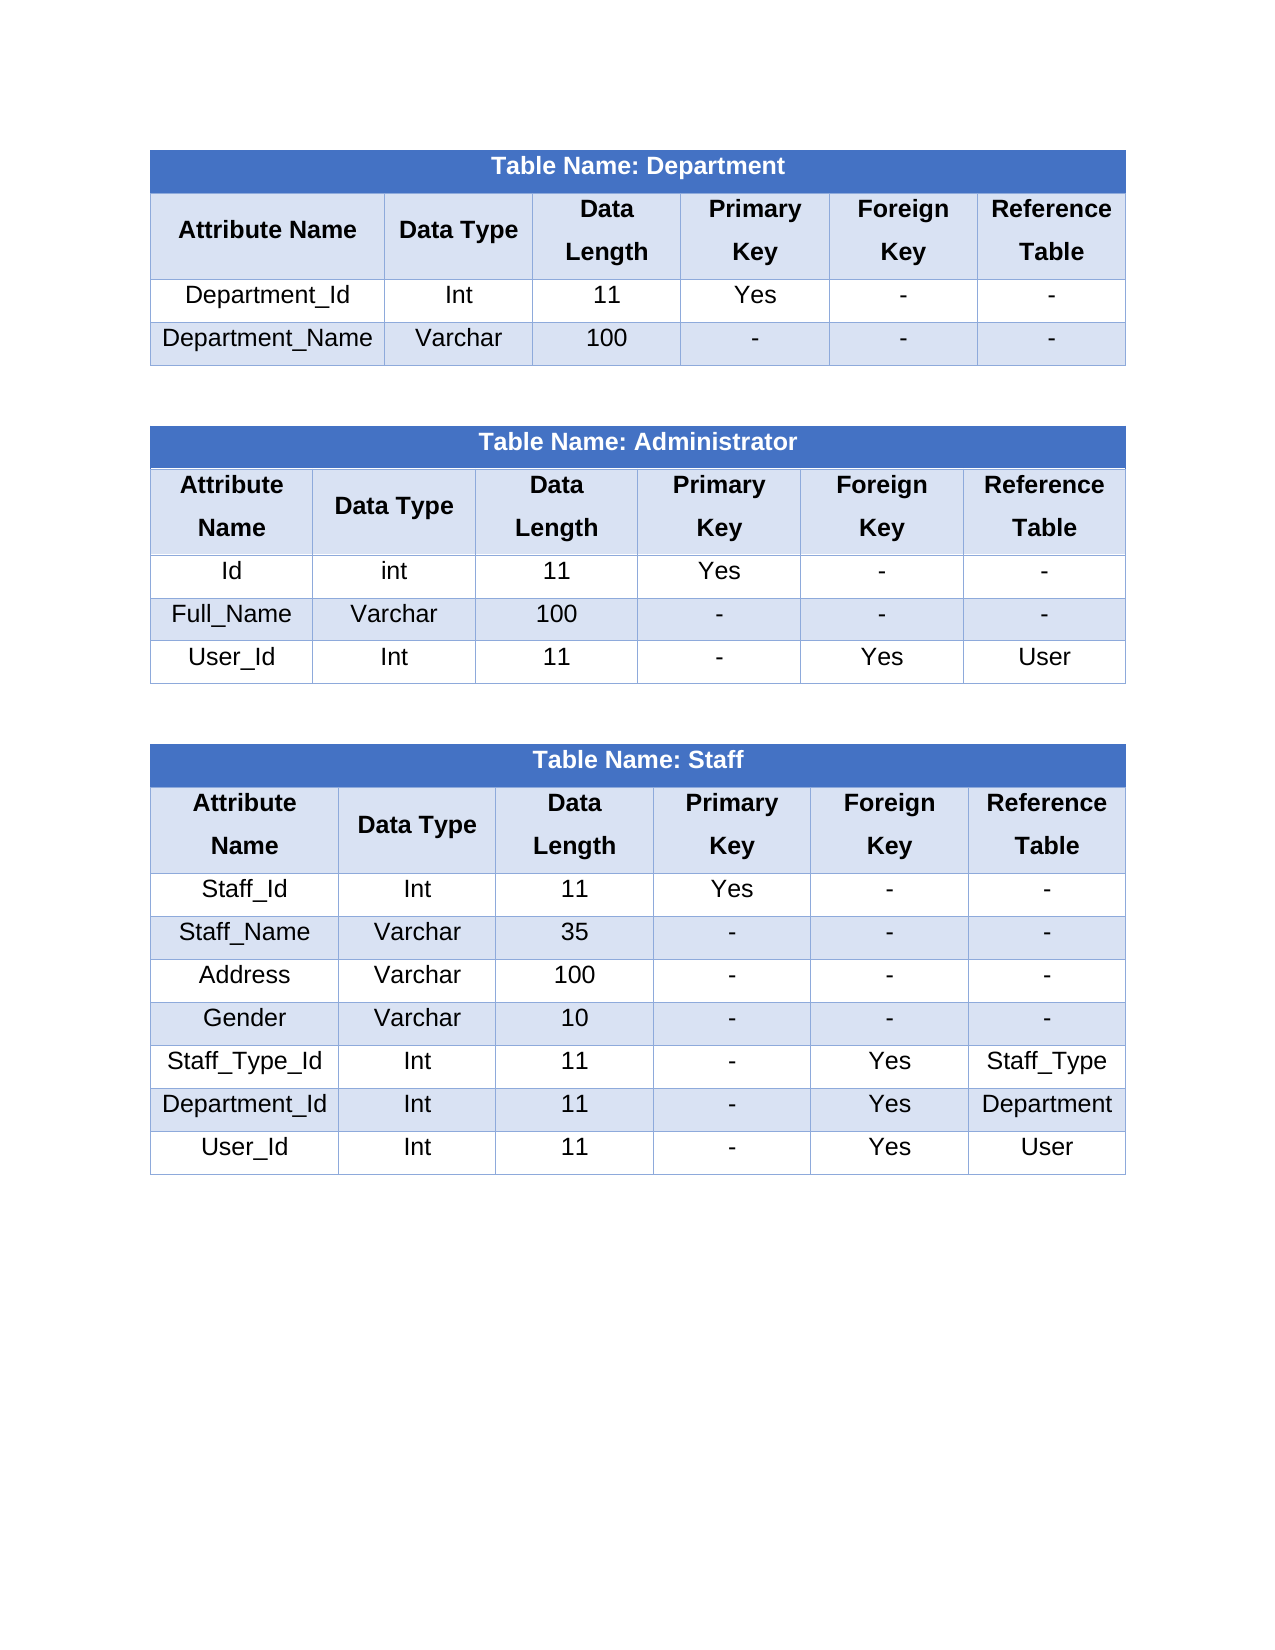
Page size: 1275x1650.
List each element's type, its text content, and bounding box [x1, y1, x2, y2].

table_cell Reference Table [978, 194, 1125, 279]
table_cell - [811, 960, 968, 1002]
table_cell Foreign Key [801, 470, 963, 554]
table_cell - [969, 960, 1125, 1002]
table_cell Yes [654, 874, 810, 916]
table_cell Reference Table [964, 470, 1125, 554]
table_cell - [978, 323, 1125, 365]
table_cell 11 [496, 1132, 653, 1173]
table_cell Varchar [385, 323, 532, 365]
table_cell Data Length [533, 194, 680, 279]
table_cell Varchar [339, 917, 495, 959]
table_cell Staff_Type [969, 1046, 1125, 1088]
table_cell - [830, 323, 977, 365]
table_cell Yes [801, 641, 963, 683]
table_cell 11 [496, 874, 653, 916]
table_cell 11 [496, 1046, 653, 1088]
table_cell Reference Table [969, 788, 1125, 873]
table_cell Primary Key [681, 194, 829, 279]
table_cell Department_Name [151, 323, 384, 365]
table_cell Yes [811, 1132, 968, 1173]
table_cell Data Type [339, 788, 495, 873]
table_cell - [811, 874, 968, 916]
table_cell Int [339, 1132, 495, 1173]
table_cell User [964, 641, 1125, 683]
table_cell Department_Id [151, 1089, 338, 1131]
table_cell - [681, 323, 829, 365]
table_header Table Name: Staff [151, 745, 1125, 787]
table_cell - [964, 599, 1125, 640]
table_cell 35 [496, 917, 653, 959]
table_cell - [811, 917, 968, 959]
table_cell Data Type [313, 470, 475, 554]
table_cell Data Length [476, 470, 637, 554]
table_cell Staff_Name [151, 917, 338, 959]
table_header Table Name: Department [151, 151, 1125, 193]
table_header Table Name: Administrator [151, 427, 1125, 468]
table_cell int [313, 556, 475, 597]
table_cell Address [151, 960, 338, 1002]
table_cell Varchar [339, 1003, 495, 1045]
table_cell Gender [151, 1003, 338, 1045]
table_cell - [638, 599, 800, 640]
table_cell Attribute Name [151, 470, 312, 554]
table_cell - [801, 556, 963, 597]
table_cell Yes [811, 1089, 968, 1131]
table_cell Int [339, 1089, 495, 1131]
table_cell 11 [533, 280, 680, 322]
table_cell Full_Name [151, 599, 312, 640]
table_cell Attribute Name [151, 788, 338, 873]
table_cell - [654, 1132, 810, 1173]
table_cell Primary Key [654, 788, 810, 873]
table_cell - [638, 641, 800, 683]
table_cell 10 [496, 1003, 653, 1045]
table_cell 11 [476, 641, 637, 683]
table_cell Attribute Name [151, 194, 384, 279]
table_cell Department_Id [151, 280, 384, 322]
table_cell - [654, 917, 810, 959]
table_cell - [969, 874, 1125, 916]
table_cell Data Length [496, 788, 653, 873]
table_cell - [978, 280, 1125, 322]
table_cell Foreign Key [811, 788, 968, 873]
table_cell Yes [811, 1046, 968, 1088]
table_cell - [654, 1003, 810, 1045]
table_cell Department [969, 1089, 1125, 1131]
table_cell 11 [476, 556, 637, 597]
table_cell - [830, 280, 977, 322]
table_cell Primary Key [638, 470, 800, 554]
table_cell - [969, 1003, 1125, 1045]
table_cell - [654, 1089, 810, 1131]
table_cell Staff_Id [151, 874, 338, 916]
table_cell Int [339, 1046, 495, 1088]
table_cell - [801, 599, 963, 640]
table_cell - [654, 960, 810, 1002]
table_cell - [964, 556, 1125, 597]
table_cell Staff_Type_Id [151, 1046, 338, 1088]
table_cell User_Id [151, 1132, 338, 1173]
table_cell User [969, 1132, 1125, 1173]
table_cell Varchar [313, 599, 475, 640]
table_cell User_Id [151, 641, 312, 683]
table_cell - [654, 1046, 810, 1088]
table_cell Int [385, 280, 532, 322]
table_cell 100 [496, 960, 653, 1002]
table_cell Foreign Key [830, 194, 977, 279]
table_cell - [811, 1003, 968, 1045]
table_cell Data Type [385, 194, 532, 279]
table_cell - [969, 917, 1125, 959]
table_cell 100 [476, 599, 637, 640]
table_cell Yes [681, 280, 829, 322]
table_cell Varchar [339, 960, 495, 1002]
table_cell 100 [533, 323, 680, 365]
table_cell Int [339, 874, 495, 916]
table_cell Int [313, 641, 475, 683]
table_cell 11 [496, 1089, 653, 1131]
table_cell Yes [638, 556, 800, 597]
table_cell Id [151, 556, 312, 597]
